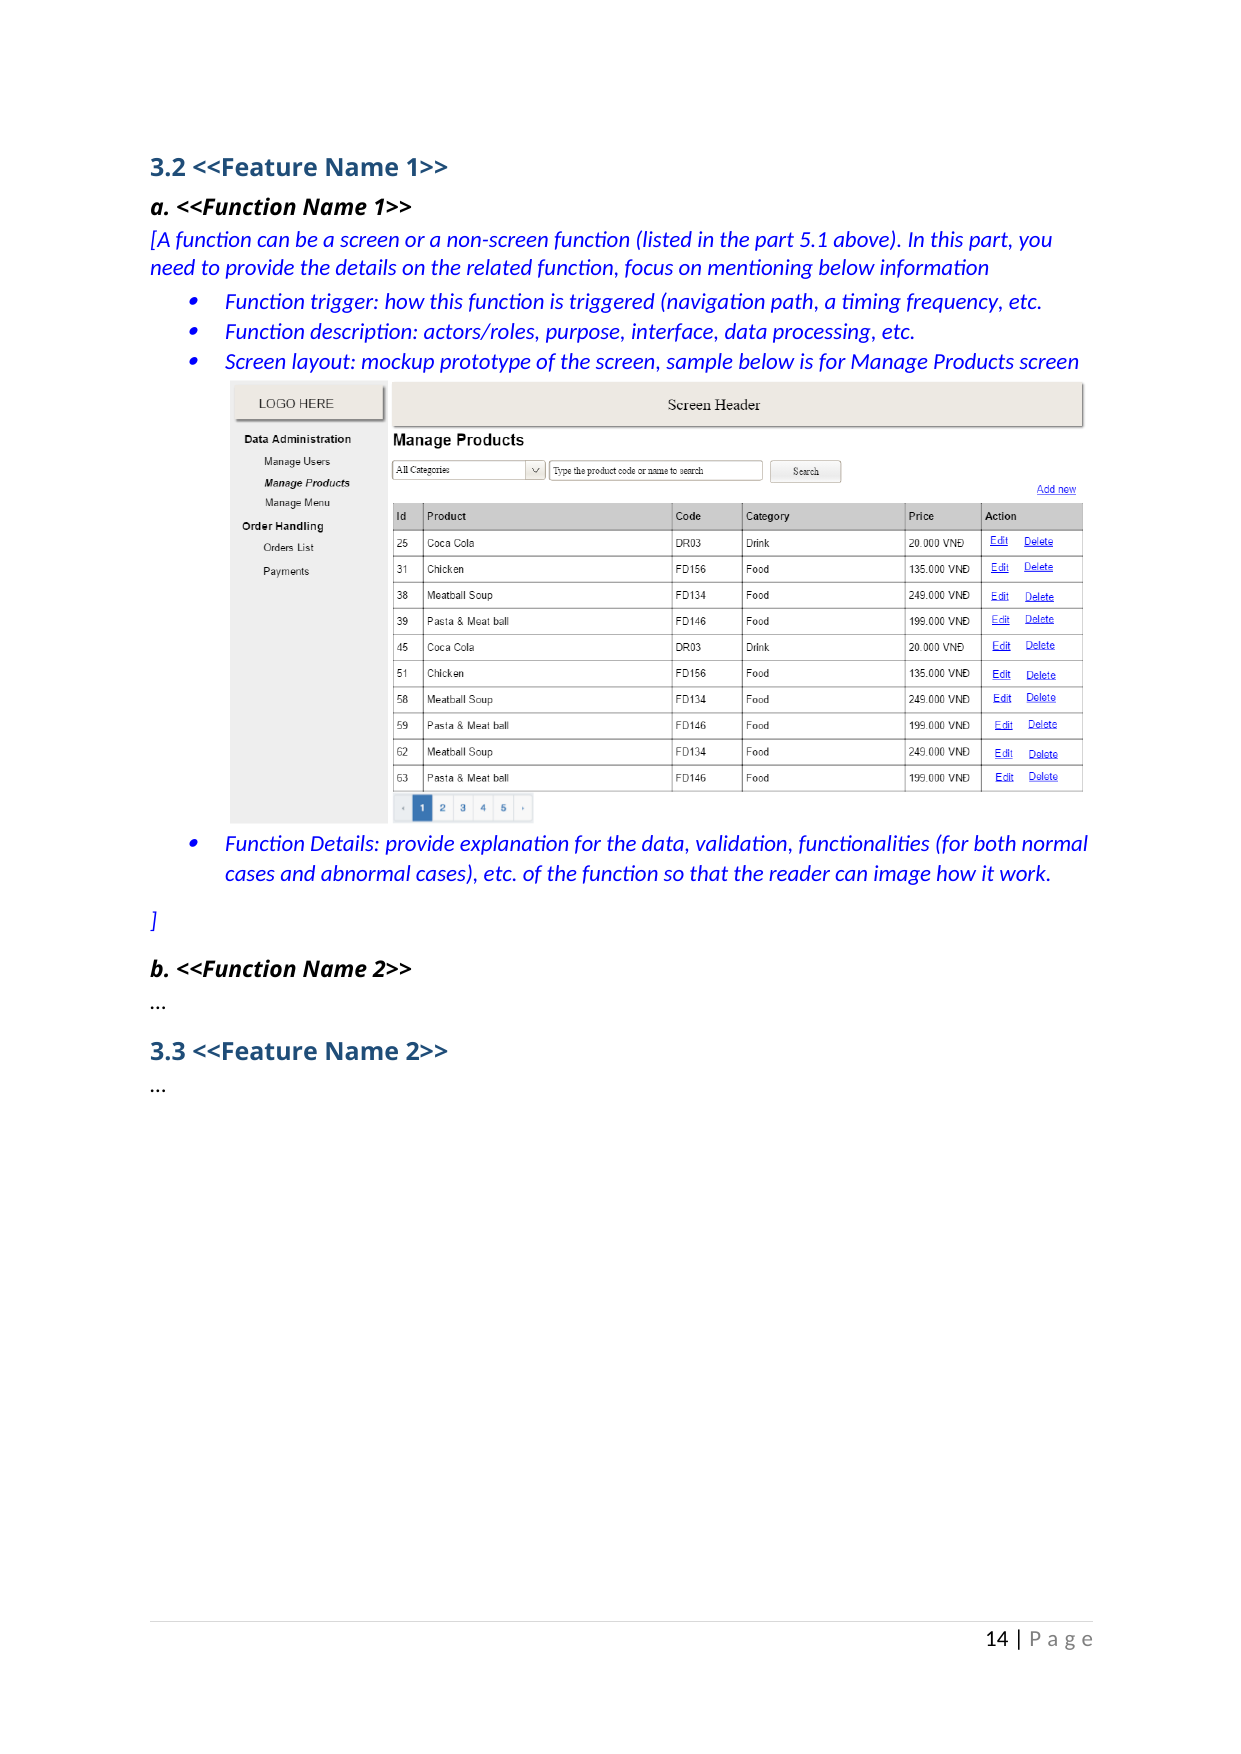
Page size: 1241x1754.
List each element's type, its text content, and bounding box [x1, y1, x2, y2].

subtitle 3.2 <<Feature Name 1>> [150, 150, 1093, 184]
subtitle 3.3 <<Feature Name 2>> [150, 1034, 1093, 1068]
list Screen layout: mockup prototype of the screen, sample below is for Manage Products screen [187, 347, 1093, 375]
text ] [150, 906, 1093, 934]
subtitle b. <<Function Name 2>> [150, 953, 1093, 984]
list Function Details: provide explanation for the data, validation, functionalities (for both normal cases and abnormal cases), etc. of the function so that the reader can image how it work. [187, 829, 1093, 887]
list Function trigger: how this function is triggered (navigation path, a timing frequency, etc. [187, 287, 1093, 315]
text … [150, 1070, 1093, 1098]
subtitle a. <<Function Name 1>> [150, 191, 1093, 222]
picture [225, 377, 1090, 827]
text … [150, 987, 1093, 1015]
text [A function can be a screen or a non-screen function (listed in the part 5.1 above). In this part, you need to provide the details on the related function, focus on mentioning below information [150, 225, 1093, 281]
list Function description: actors/roles, purpose, interface, data processing, etc. [187, 317, 1093, 345]
